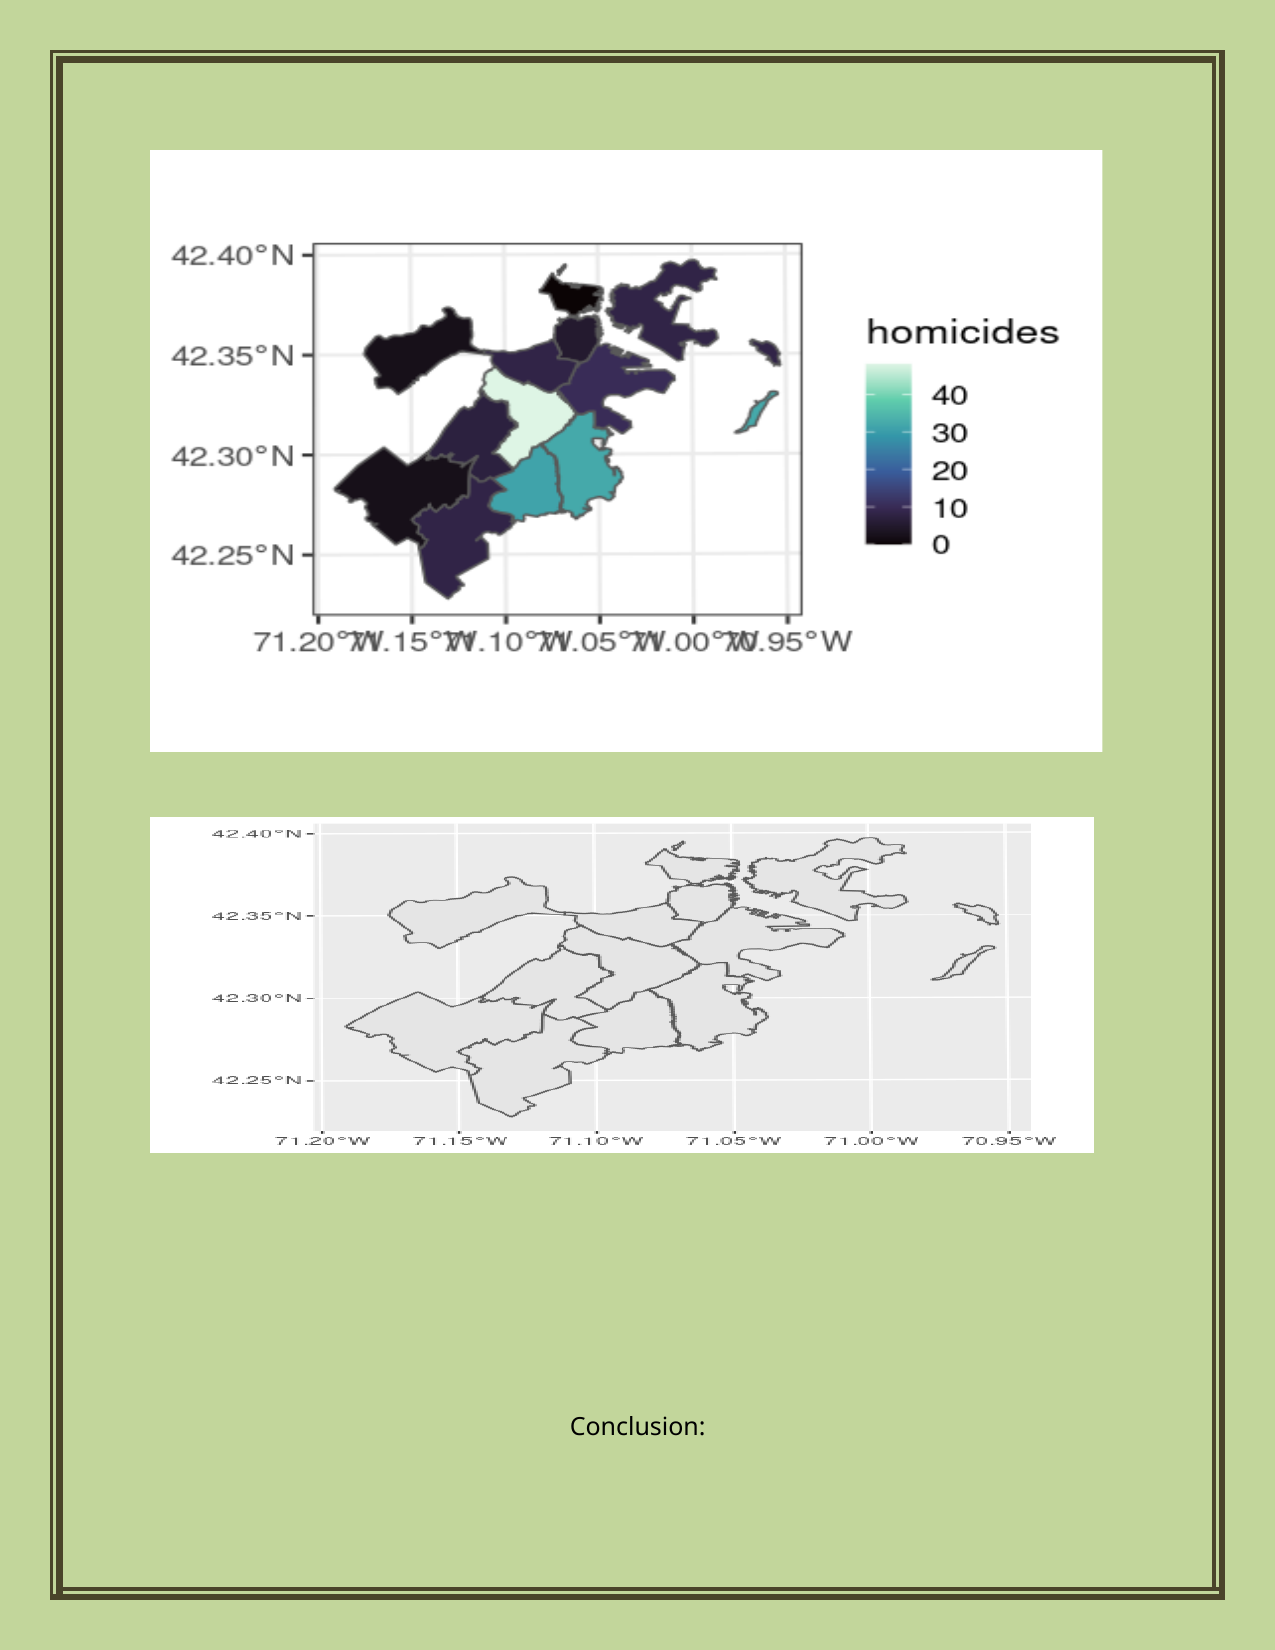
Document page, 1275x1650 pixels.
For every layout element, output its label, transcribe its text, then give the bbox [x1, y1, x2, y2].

text Conclusion: [150, 1409, 1125, 1443]
picture [150, 150, 1103, 752]
picture [150, 817, 1094, 1153]
